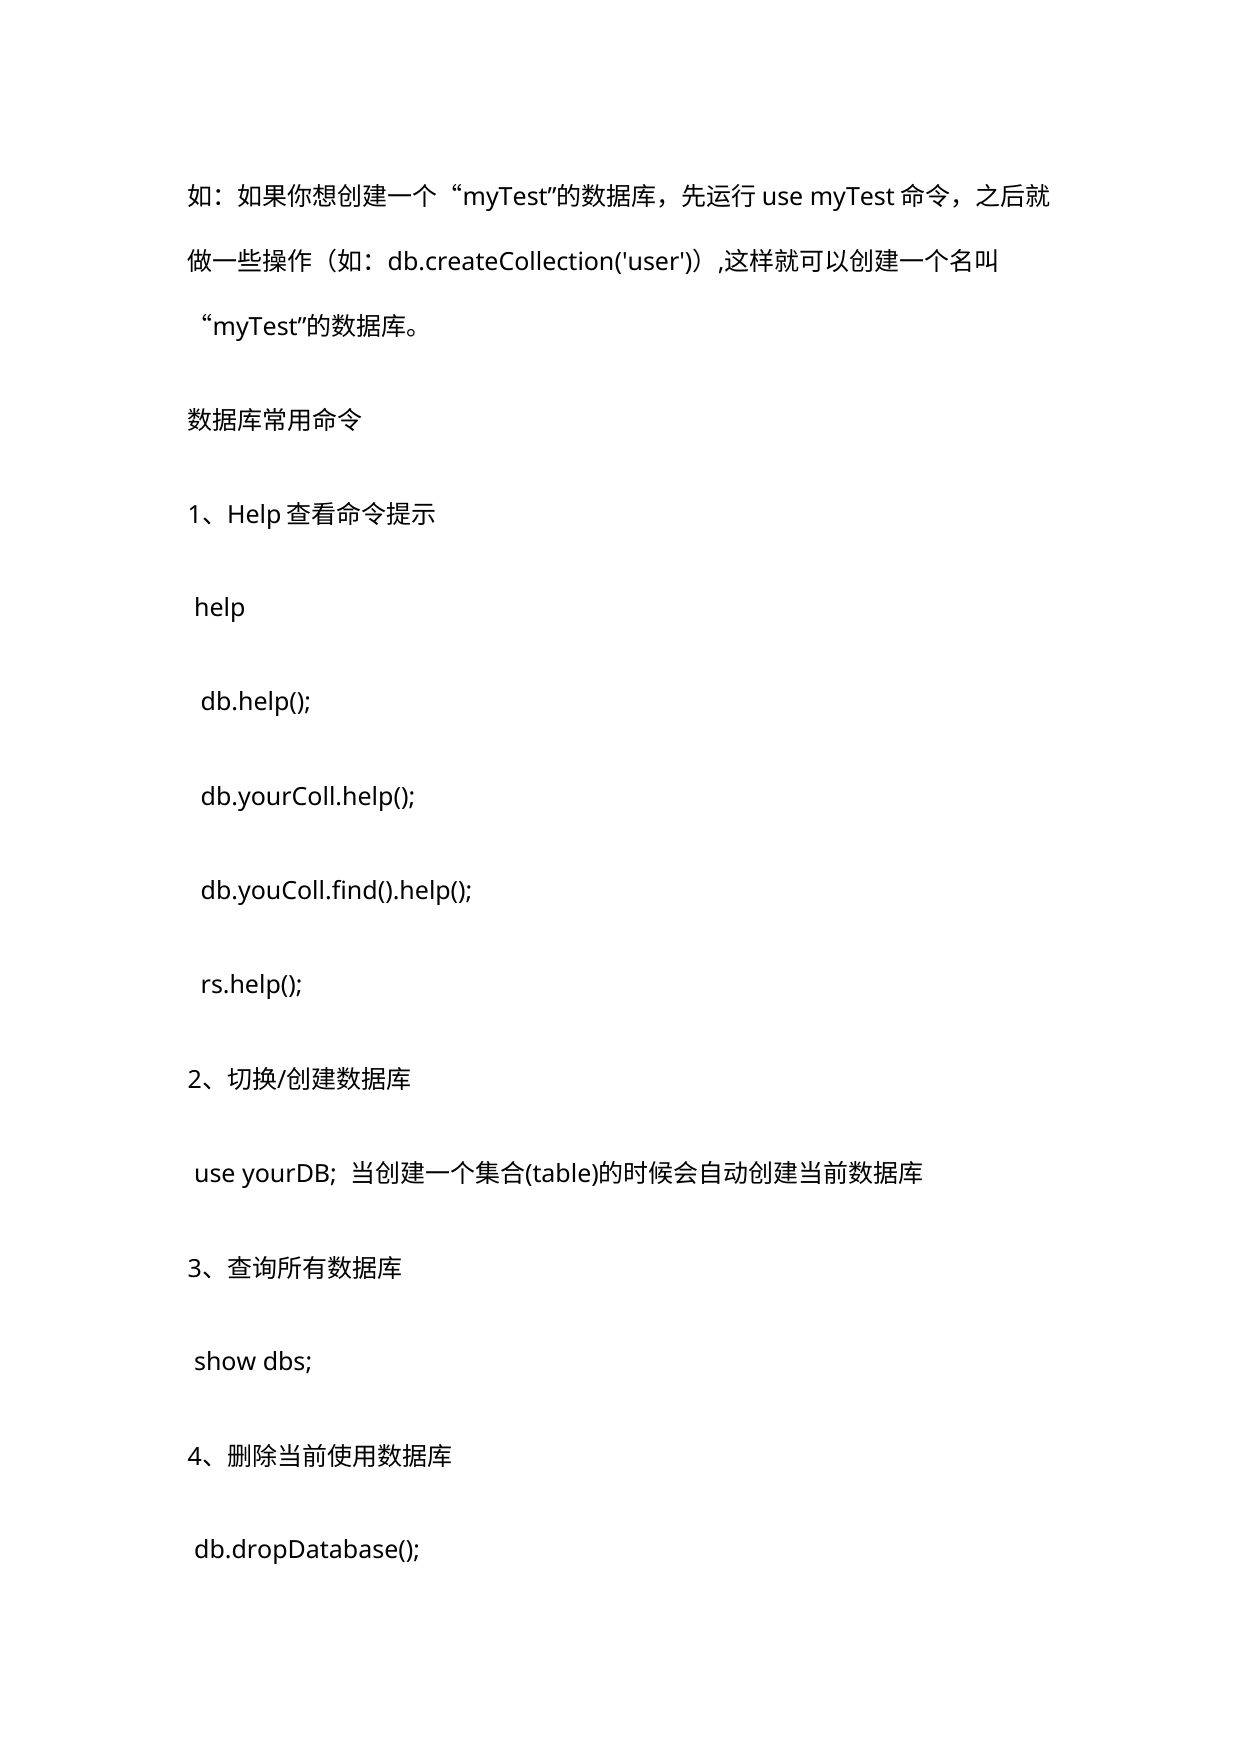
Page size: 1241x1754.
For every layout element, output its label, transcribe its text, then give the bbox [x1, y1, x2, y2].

text 3、查询所有数据库 [187, 1234, 1053, 1299]
text rs.help(); [187, 951, 1053, 1016]
text db.youColl.find().help(); [187, 857, 1053, 922]
text 如：如果你想创建一个“myTest”的数据库，先运行use myTest命令，之后就做一些操作（如：db.createCollection('user')）,这样就可以创建一个名叫“myTest”的数据库。 [187, 162, 1053, 357]
text 数据库常用命令 [187, 386, 1053, 451]
text db.yourColl.help(); [187, 763, 1053, 828]
text 2、切换/创建数据库 [187, 1045, 1053, 1110]
text 1、Help查看命令提示 [187, 480, 1053, 545]
text use yourDB; 当创建一个集合(table)的时候会自动创建当前数据库 [187, 1139, 1053, 1204]
text help [187, 574, 1053, 639]
text show dbs; [187, 1328, 1053, 1393]
text db.help(); [187, 669, 1053, 734]
text db.dropDatabase(); [187, 1516, 1053, 1581]
text 4、删除当前使用数据库 [187, 1422, 1053, 1487]
